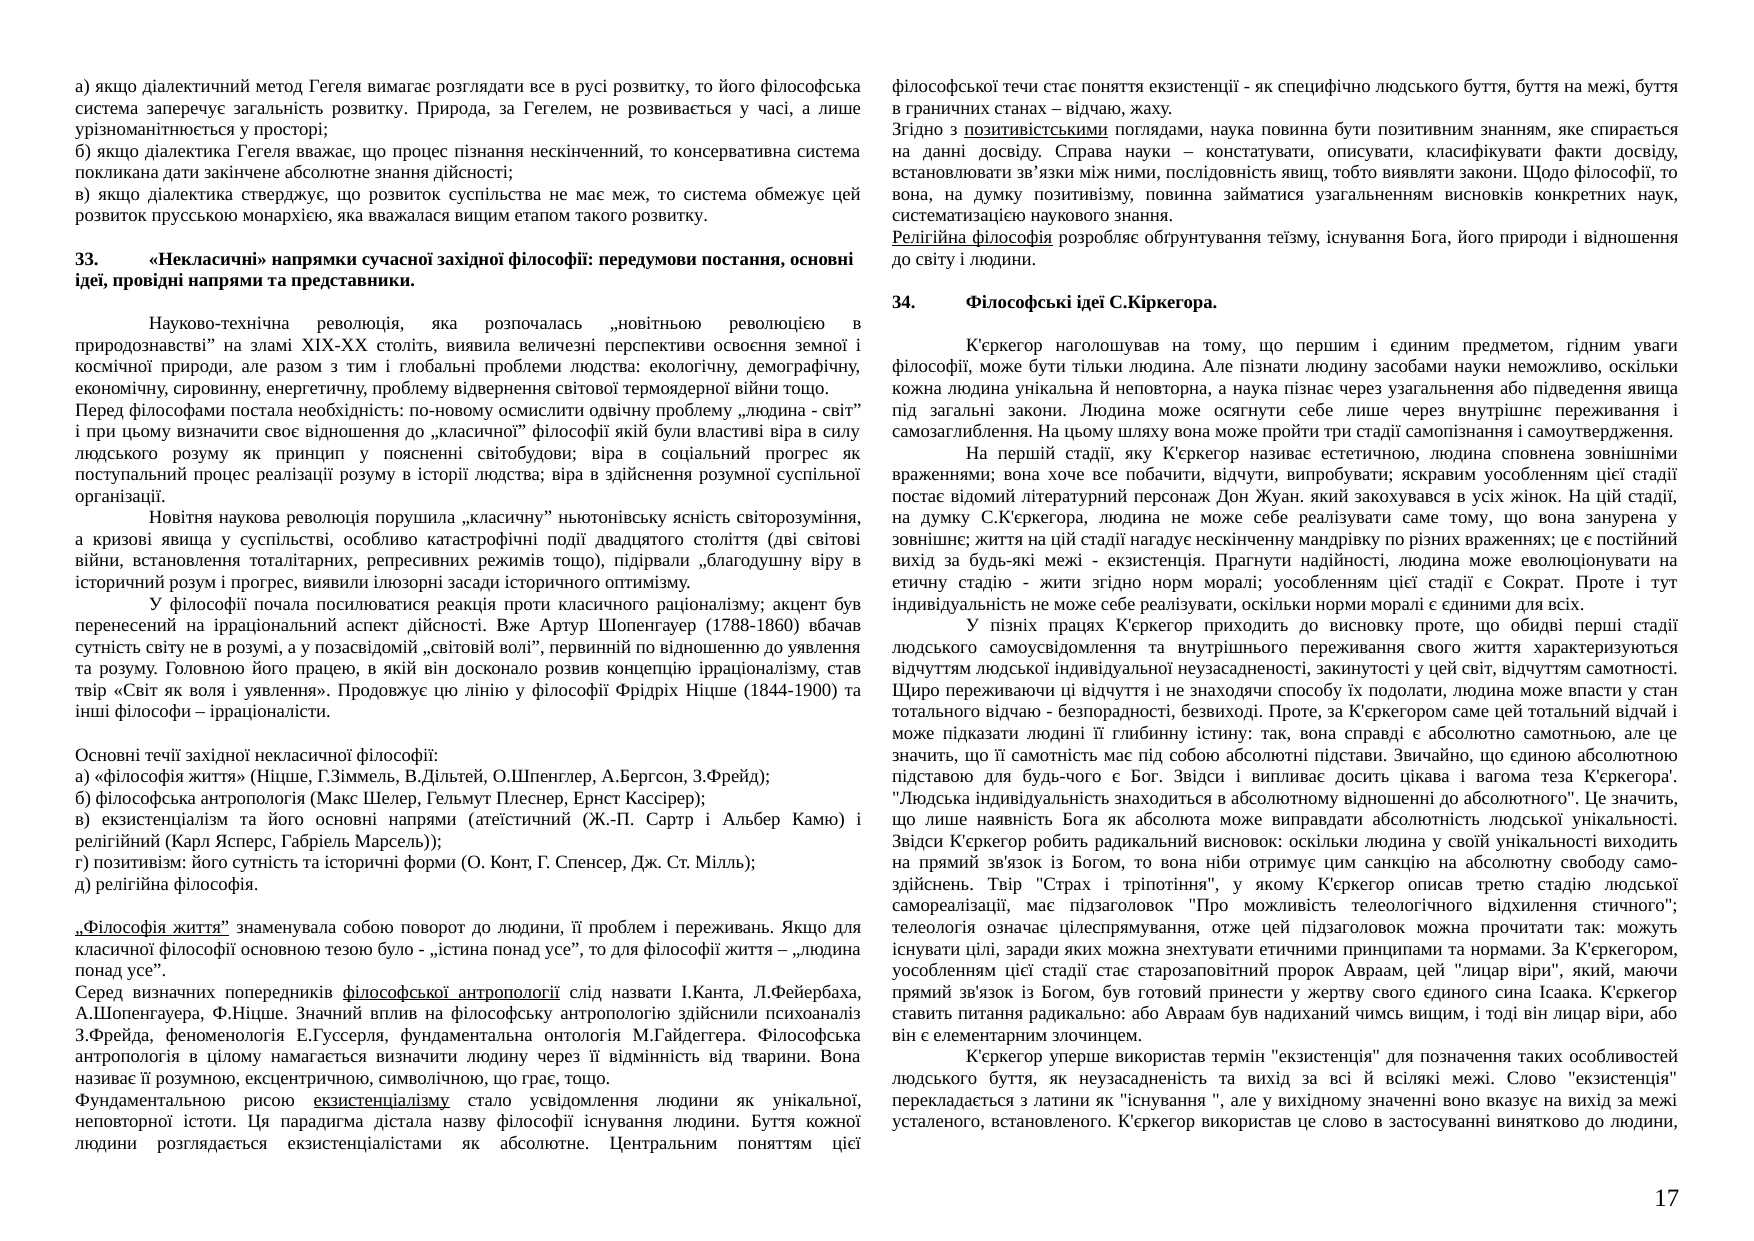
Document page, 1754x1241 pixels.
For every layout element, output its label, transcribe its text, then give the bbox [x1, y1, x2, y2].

text в) якщо діалектика стверджує, що розвиток суспільства не має меж, то система обмежує цей розвиток прусською монархією, яка вважалася вищим етапом такого розвитку. [75, 183, 862, 226]
text У пізніх працях К'єркегор приходить до висновку проте, що обидві перші стадії людського самоусвідомлення та внутрішнього переживання свого життя характеризуються відчуттям людської індивідуальної неузасадненості, закинутості у цей світ, відчуттям самотності. Щиро переживаючи ці відчуття і не знаходячи способу їх подолати, людина може впасти у стан тотального відчаю - безпорадності, безвиході. Проте, за К'єркегором саме цей тотальний відчай і може підказати людині її глибинну істину: так, вона справді є абсолютно самотньою, але це значить, що її самотність має під собою абсолютні підстави. Звичайно, що єдиною абсолютною підставою для будь-чого є Бог. Звідси і випливає досить цікава і вагома теза К'єркегора'. "Людська індивідуальність знаходиться в абсолютному відношенні до абсолютного". Це значить, що лише наявність Бога як абсолюта може виправдати абсолютність людської унікальності. Звідси К'єркегор робить радикальний висновок: оскільки людина у своїй унікальності виходить на прямий зв'язок із Богом, то вона ніби отримує цим санкцію на абсолютну свободу само-здійснень. Твір "Страх і тріпотіння", у якому К'єркегор описав третю стадію людської самореалізації, має підзаголовок "Про можливість телеологічного відхилення стичного"; телеологія означає цілеспрямування, отже цей підзаголовок можна прочитати так: можуть існувати цілі, заради яких можна знехтувати етичними принципами та нормами. За К'єркегором, уособленням цієї стадії стає старозаповітний пророк Авраам, цей "лицар віри", який, маючи прямий зв'язок із Богом, був готовий принести у жертву свого єдиного сина Ісаака. К'єркегор ставить питання радикально: або Авраам був надиханий чимсь вищим, і тоді він лицар віри, або він є елементарним злочинцем. [892, 614, 1679, 1045]
text Перед філософами постала необхідність: по-новому осмислити одвічну проблему „людина - світ” і при цьому визначити своє відношення до „класичної” філософії якій були властиві віра в силу людського розуму як принцип у поясненні світобудови; віра в соціальний прогрес як поступальний процес реалізації розуму в історії людства; віра в здійснення розумної суспільної організації. [75, 398, 862, 506]
text 33. «Некласичні» напрямки сучасної західної філософії: передумови постання, основні ідеї, провідні напрями та представники. [75, 247, 862, 291]
text в) екзистенціалізм та його основні напрями (атеїстичний (Ж.-П. Сартр і Альбер Камю) і релігійний (Карл Ясперс, Габріель Марсель)); [75, 808, 862, 851]
text Новітня наукова революція порушила „класичну” ньютонівську ясність світорозуміння, а кризові явища у суспільстві, особливо катастрофічні події двадцятого століття (дві світові війни, встановлення тоталітарних, репресивних режимів тощо), підірвали „благодушну віру в історичний розум і прогрес, виявили ілюзорні засади історичного оптимізму. [75, 506, 862, 592]
text б) якщо діалектика Гегеля вважає, що процес пізнання нескінченний, то консервативна система покликана дати закінчене абсолютне знання дійсності; [75, 140, 862, 183]
text Науково-технічна революція, яка розпочалась „новітньою революцією в природознавстві” на зламі ХIХ-ХХ століть, виявила величезні перспективи освоєння земної і космічної природи, але разом з тим і глобальні проблеми людства: екологічну, демографічну, економічну, сировинну, енергетичну, проблему відвернення світової термоядерної війни тощо. [75, 312, 862, 398]
text Релігійна філософія розробляє обґрунтування теїзму, існування Бога, його природи і відношення до світу і людини. [892, 226, 1679, 269]
text На першій стадії, яку К'єркегор називає естетичною, людина сповнена зовнішніми враженнями; вона хоче все побачити, відчути, випробувати; яскравим уособленням цієї стадії постає відомий літературний персонаж Дон Жуан. який закохувався в усіх жінок. На цій стадії, на думку С.К'єркегора, людина не може себе реалізувати саме тому, що вона занурена у зовнішнє; життя на цій стадії нагадує нескінченну мандрівку по різних враженнях; це є постійний вихід за будь-які межі - екзистенція. Прагнути надійності, людина може еволюціонувати на етичну стадію - жити згідно норм моралі; уособленням цієї стадії є Сократ. Проте і тут індивідуальність не може себе реалізувати, оскільки норми моралі є єдиними для всіх. [892, 442, 1679, 614]
text д) релігійна філософія. [75, 873, 862, 894]
text Фундаментальною рисою екзистенціалізму стало усвідомлення людини як унікальної, неповторної істоти. Ця парадигма дістала назву філософії існування людини. Буття кожної людини розглядається екзистенціалістами як абсолютне. Центральним поняттям цієї філософської течи стає поняття екзистенції - як специфічно людського буття, буття на межі, буття в граничних станах – відчаю, жаху. [892, 75, 1679, 118]
text б) філософська антропологія (Макс Шелер, Гельмут Плеснер, Ернст Кассірер); [75, 787, 862, 808]
text 34. Філософські ідеї С.Кіркегора. [892, 291, 1679, 312]
text „Філософія життя” знаменувала собою поворот до людини, її проблем і переживань. Якщо для класичної філософії основною тезою було - „істина понад усе”, то для філософії життя – „людина понад усе”. [75, 916, 862, 981]
text а) «філософія життя» (Ніцше, Г.Зіммель, В.Дільтей, О.Шпенглер, А.Бергсон, З.Фрейд); [75, 765, 862, 787]
text Серед визначних попередників філософської антропології слід назвати І.Канта, Л.Фейербаха, А.Шопенгауера, Ф.Ніцше. Значний вплив на філософську антропологію здійснили психоаналіз З.Фрейда, феноменологія Е.Гуссерля, фундаментальна онтологія М.Гайдеггера. Філософська антропологія в цілому намагається визначити людину через її відмінність від тварини. Вона називає її розумною, ексцентричною, символічною, що грає, тощо. [75, 981, 862, 1088]
text Згідно з позитивістськими поглядами, наука повинна бути позитивним знанням, яке спирається на данні досвіду. Справа науки – констатувати, описувати, класифікувати факти досвіду, встановлювати зв’язки між ними, послідовність явищ, тобто виявляти закони. Щодо філософії, то вона, на думку позитивізму, повинна займатися узагальненням висновків конкретних наук, систематизацією наукового знання. [892, 118, 1679, 226]
text К'єркегор наголошував на тому, що першим і єдиним предметом, гідним уваги філософії, може бути тільки людина. Але пізнати людину засобами науки неможливо, оскільки кожна людина унікальна й неповторна, а наука пізнає через узагальнення або підведення явища під загальні закони. Людина може осягнути себе лише через внутрішнє переживання і самозаглиблення. На цьому шляху вона може пройти три стадії самопізнання і самоутвердження. [892, 334, 1679, 442]
text г) позитивізм: його сутність та історичні форми (О. Конт, Г. Спенсер, Дж. Ст. Мілль); [75, 851, 862, 873]
text а) якщо діалектичний метод Гегеля вимагає розглядати все в русі розвитку, то його філософська система заперечує загальність розвитку. Природа, за Гегелем, не розвивається у часі, а лише урізноманітнюється у просторі; [75, 75, 862, 140]
text У філософії почала посилюватися реакція проти класичного раціоналізму; акцент був перенесений на ірраціональний аспект дійсності. Вже Артур Шопенгауер (1788-1860) вбачав сутність світу не в розумі, а у позасвідомій „світовій волі”, первинній по відношенню до уявлення та розуму. Головною його працею, в якій він досконало розвив концепцію ірраціоналізму, став твір «Світ як воля і уявлення». Продовжує цю лінію у філософії Фрідріх Ніцше (1844-1900) та інші філософи – ірраціоналісти. [75, 592, 862, 722]
text Основні течії західної некласичної філософії: [75, 743, 862, 765]
text Фундаментальною рисою екзистенціалізму стало усвідомлення людини як унікальної, неповторної істоти. Ця парадигма дістала назву філософії існування людини. Буття кожної людини розглядається екзистенціалістами як абсолютне. Центральним поняттям цієї філософської течи стає поняття екзистенції - як специфічно людського буття, буття на межі, буття в граничних станах – відчаю, жаху. [75, 1088, 862, 1153]
